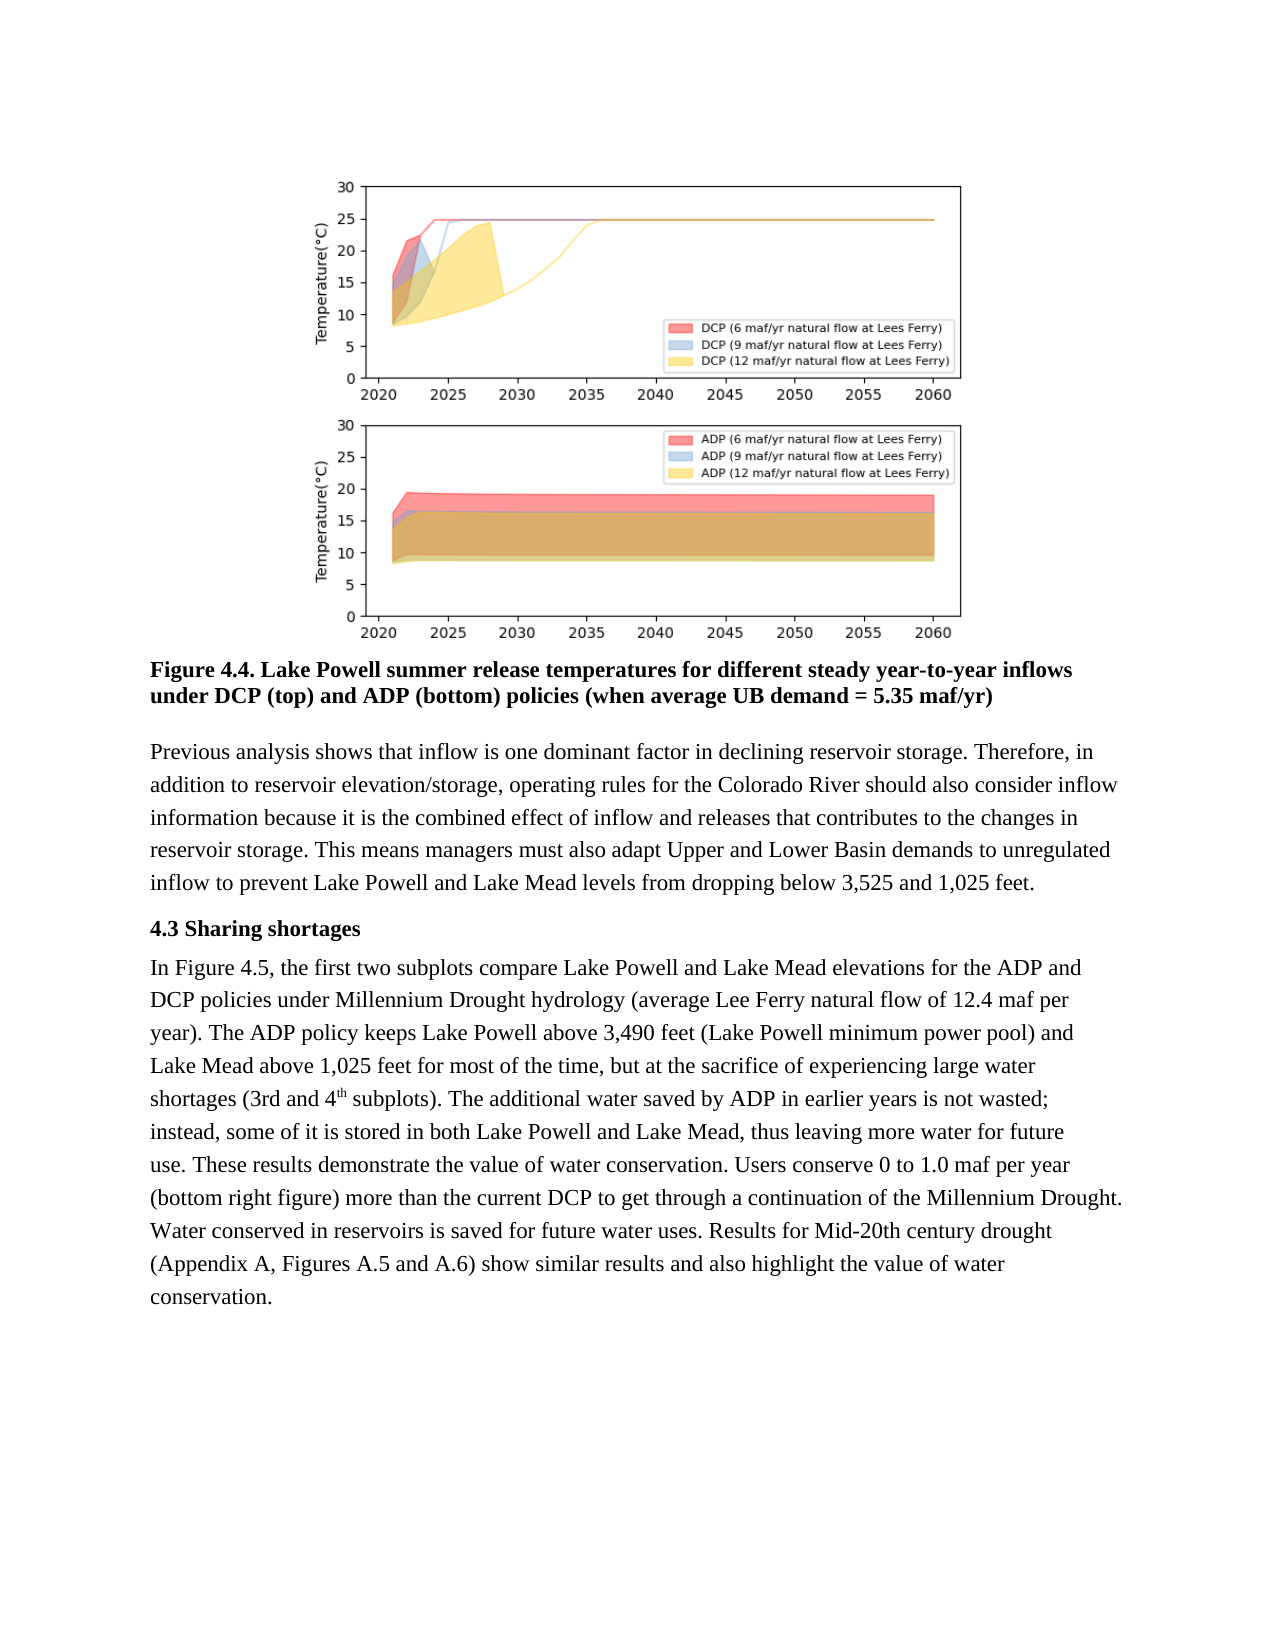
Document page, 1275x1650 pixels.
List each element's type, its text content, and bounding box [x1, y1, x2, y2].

picture [300, 150, 976, 657]
text 4.3 Sharing shortages [150, 915, 1125, 941]
text In Figure 4.5, the first two subplots compare Lake Powell and Lake Mead elevations for the ADP and DCP policies under Millennium Drought hydrology (average Lee Ferry natural flow of 12.4 maf per year). The ADP policy keeps Lake Powell above 3,490 feet (Lake Powell minimum power pool) and Lake Mead above 1,025 feet for most of the time, but at the sacrifice of experiencing large water shortages (3rd and 4th subplots). The additional water saved by ADP in earlier years is not wasted; instead, some of it is stored in both Lake Powell and Lake Mead, thus leaving more water for future use. These results demonstrate the value of water conservation. Users conserve 0 to 1.0 maf per year (bottom right figure) more than the current DCP to get through a continuation of the Millennium Drought. Water conserved in reservoirs is saved for future water uses. Results for Mid-20th century drought (Appendix A, Figures A.5 and A.6) show similar results and also highlight the value of water conservation. [150, 954, 1125, 1309]
text Figure 4.4. Lake Powell summer release temperatures for different steady year-to-year inflows under DCP (top) and ADP (bottom) policies (when average UB demand = 5.35 maf/yr) [150, 656, 1125, 709]
text Previous analysis shows that inflow is one dominant factor in declining reservoir storage. Therefore, in addition to reservoir elevation/storage, operating rules for the Colorado River should also consider inflow information because it is the combined effect of inflow and releases that contributes to the changes in reservoir storage. This means managers must also adapt Upper and Lower Basin demands to unregulated inflow to prevent Lake Powell and Lake Mead levels from dropping below 3,525 and 1,025 feet. [150, 738, 1125, 896]
